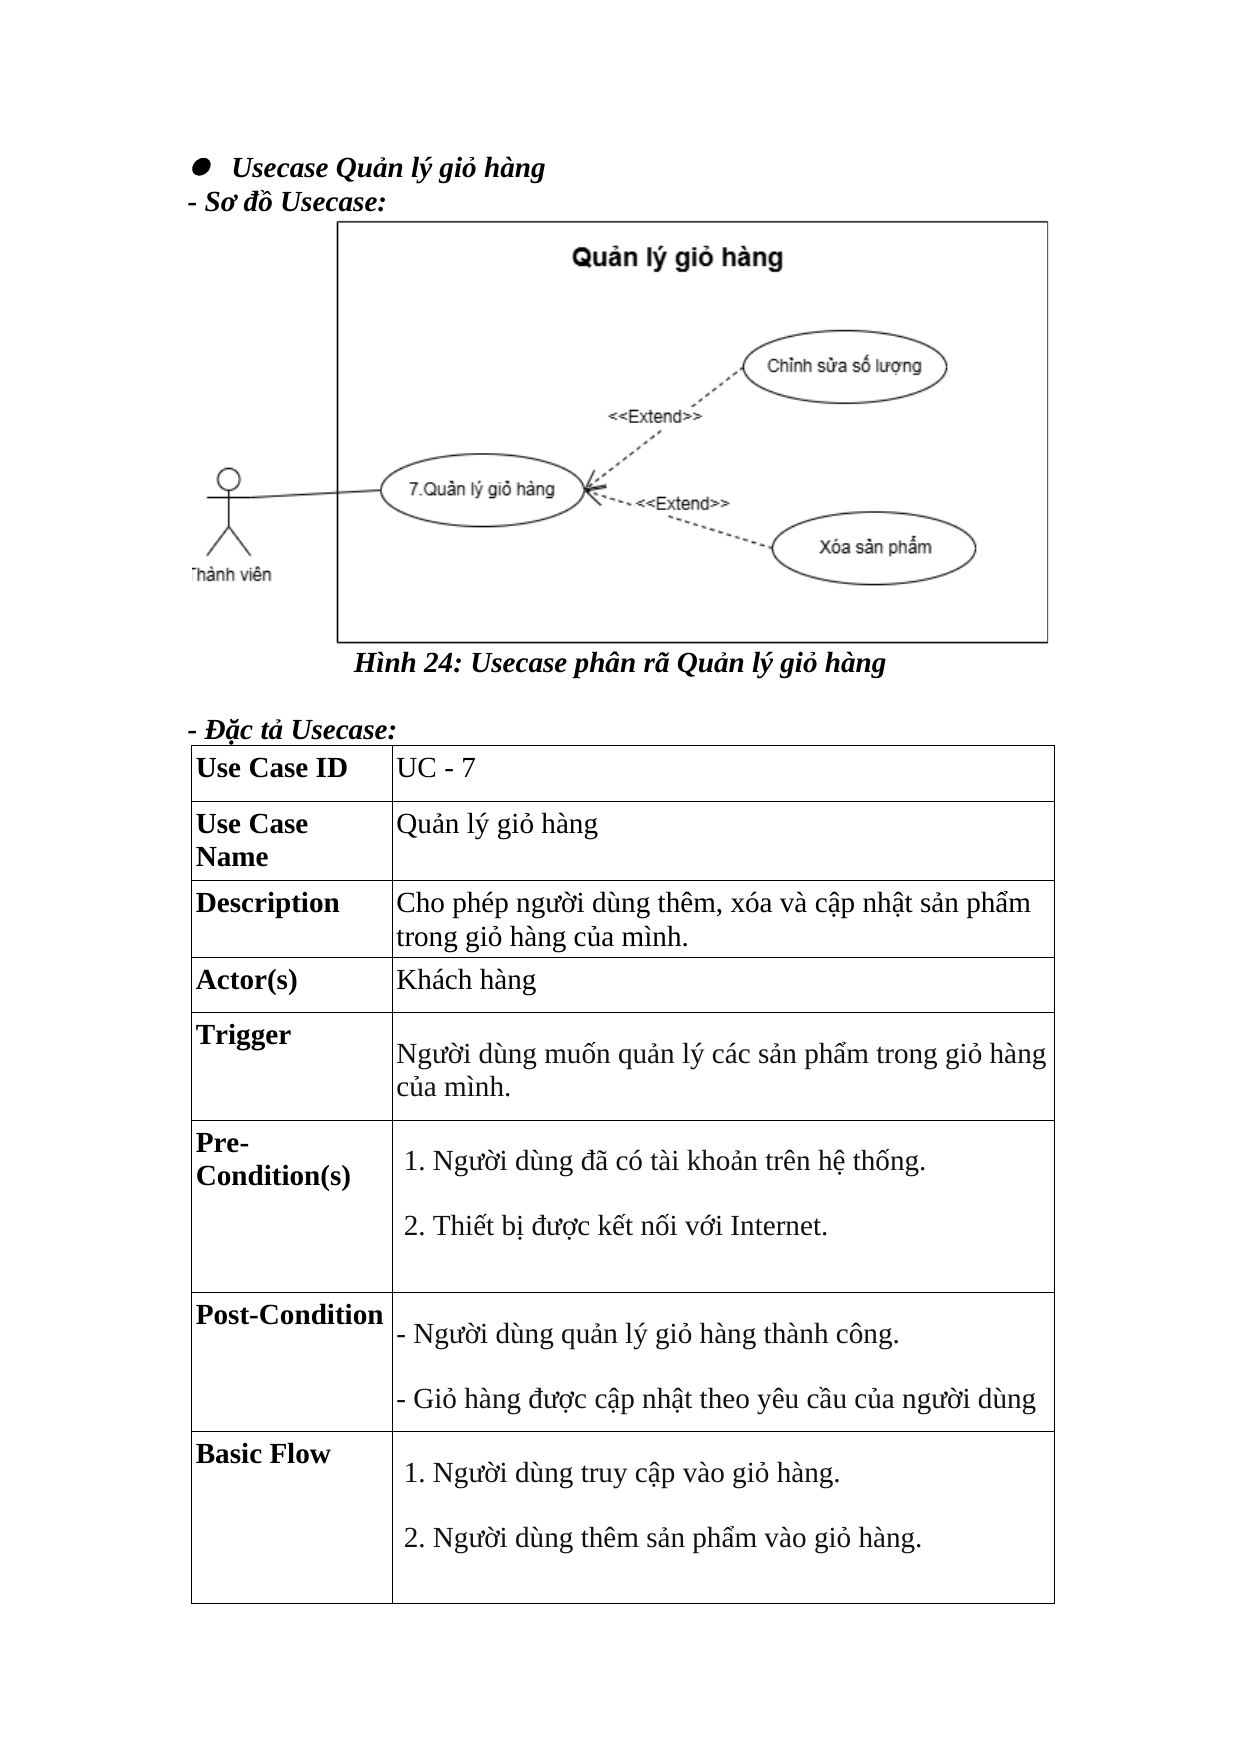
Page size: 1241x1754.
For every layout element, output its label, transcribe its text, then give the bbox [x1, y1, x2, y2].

text - Đặc tả Usecase: [187, 712, 1053, 745]
text - Sơ đồ Usecase: [187, 184, 1053, 217]
table_cell Trigger [192, 1013, 392, 1119]
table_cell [393, 1432, 1054, 1603]
table_header UC - 7 [393, 746, 1054, 801]
table_cell Description [192, 881, 392, 957]
picture [192, 217, 1049, 645]
table_cell Quản lý giỏ hàng [393, 802, 1054, 880]
table_cell - Người dùng quản lý giỏ hàng thành công. - Giỏ hàng được cập nhật theo yêu cầu của người dùng [393, 1293, 1054, 1431]
text Hình 24: Usecase phân rã Quản lý giỏ hàng [187, 645, 1053, 678]
table_cell Pre-Condition(s) [192, 1121, 392, 1292]
table_cell Cho phép người dùng thêm, xóa và cập nhật sản phẩm trong giỏ hàng của mình. [393, 881, 1054, 957]
list Usecase Quản lý giỏ hàng [187, 150, 1053, 184]
table_cell Basic Flow [192, 1432, 392, 1603]
table_header Use Case ID [192, 746, 392, 801]
table_cell Khách hàng [393, 958, 1054, 1012]
table_cell 1. Người dùng đã có tài khoản trên hệ thống. 2. Thiết bị được kết nối với Internet. [393, 1121, 1054, 1292]
table_cell Post-Condition [192, 1293, 392, 1431]
table_cell Actor(s) [192, 958, 392, 1012]
table_cell Người dùng muốn quản lý các sản phẩm trong giỏ hàng của mình. [393, 1013, 1054, 1119]
table_cell Use Case Name [192, 802, 392, 880]
